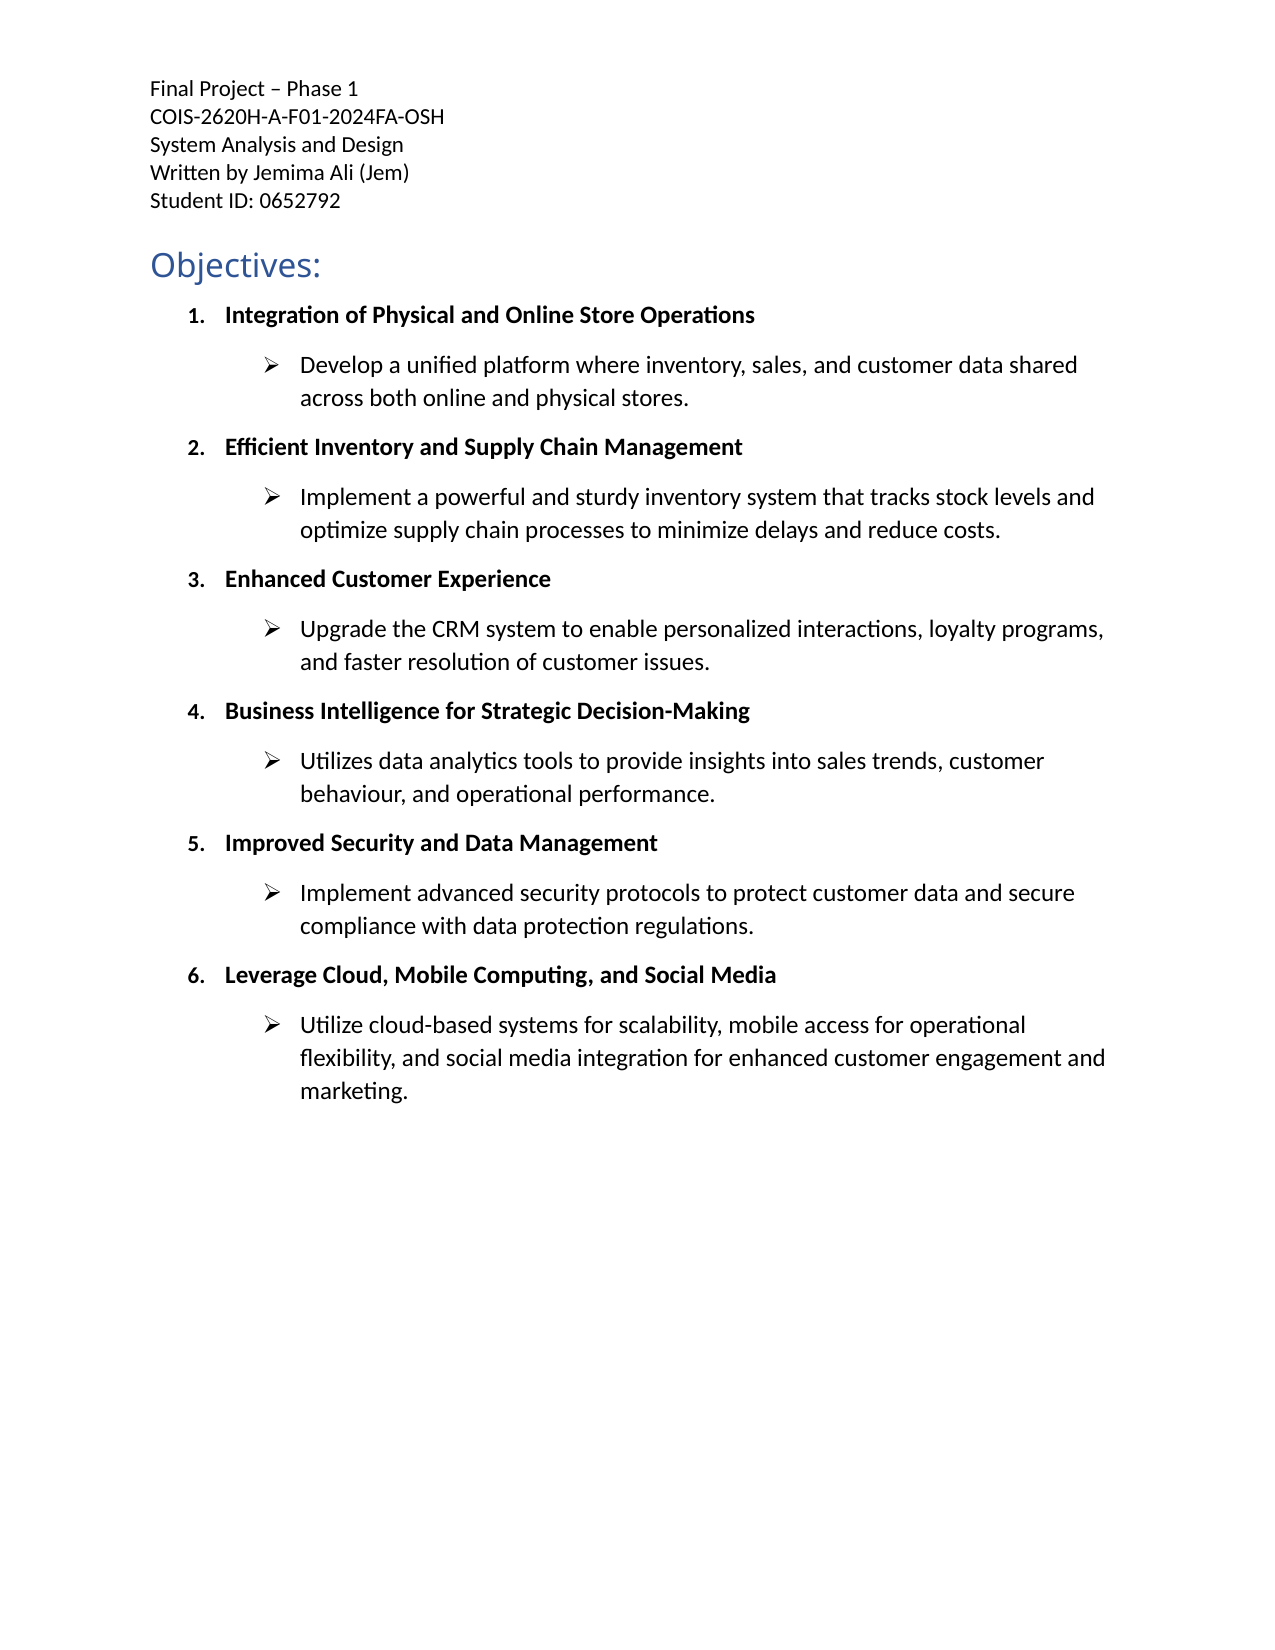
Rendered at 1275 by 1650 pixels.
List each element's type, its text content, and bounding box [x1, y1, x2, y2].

list Improved Security and Data Management [187, 827, 1125, 858]
subtitle Objectives: [150, 242, 1125, 287]
list Enhanced Customer Experience [187, 563, 1125, 594]
list Business Intelligence for Strategic Decision-Making [187, 695, 1125, 726]
list Integration of Physical and Online Store Operations [187, 299, 1125, 330]
list Develop a unified platform where inventory, sales, and customer data shared across both online and physical stores. [262, 349, 1125, 412]
list Implement advanced security protocols to protect customer data and secure compliance with data protection regulations. [262, 877, 1125, 941]
list Utilize cloud-based systems for scalability, mobile access for operational flexibility, and social media integration for enhanced customer engagement and marketing. [262, 1009, 1125, 1106]
list Implement a powerful and sturdy inventory system that tracks stock levels and optimize supply chain processes to minimize delays and reduce costs. [262, 481, 1125, 544]
list Leverage Cloud, Mobile Computing, and Social Media [187, 959, 1125, 990]
list Efficient Inventory and Supply Chain Management [187, 431, 1125, 462]
list Upgrade the CRM system to enable personalized interactions, loyalty programs, and faster resolution of customer issues. [262, 613, 1125, 676]
list Utilizes data analytics tools to provide insights into sales trends, customer behaviour, and operational performance. [262, 745, 1125, 808]
